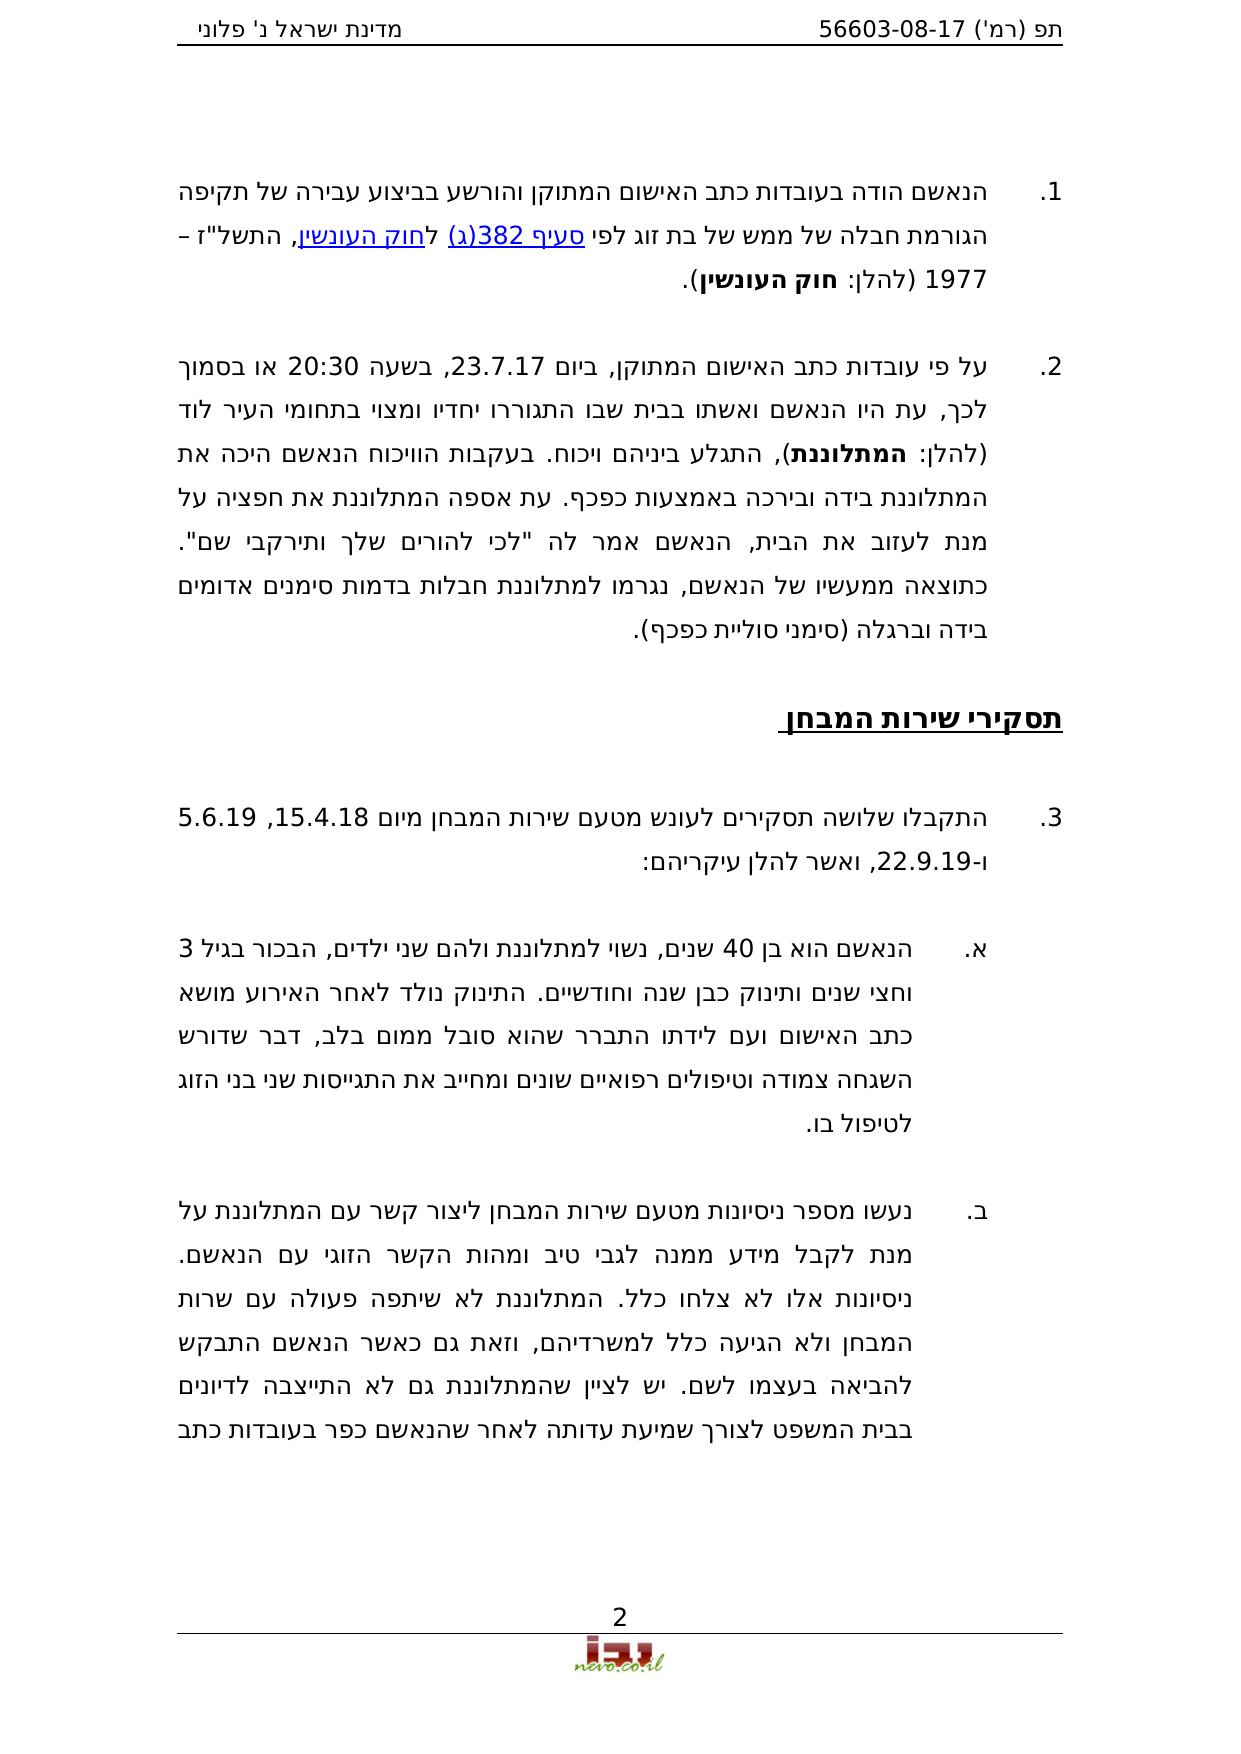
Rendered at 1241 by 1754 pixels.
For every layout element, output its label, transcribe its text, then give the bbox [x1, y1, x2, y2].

picture [574, 1635, 666, 1673]
text 1. הנאשם הודה בעובדות כתב האישום המתוקן והורשע בביצוע עבירה של תקיפה הגורמת חבלה של ממש של בת זוג לפי סעיף 382(ג) לחוק העונשין, התשל"ז – 1977 (להלן: חוק העונשין). [177, 177, 1063, 294]
text תסקירי שירות המבחן [177, 702, 1063, 736]
text א. הנאשם הוא בן 40 שנים, נשוי למתלוננת ולהם שני ילדים, הבכור בגיל 3 וחצי שנים ותינוק כבן שנה וחודשיים. התינוק נולד לאחר האירוע מושא כתב האישום ועם לידתו התברר שהוא סובל ממום בלב, דבר שדורש השגחה צמודה וטיפולים רפואיים שונים ומחייב את התגייסות שני בני הזוג לטיפול בו. [177, 934, 988, 1138]
text 2. על פי עובדות כתב האישום המתוקן, ביום 23.7.17, בשעה 20:30 או בסמוך לכך, עת היו הנאשם ואשתו בבית שבו התגוררו יחדיו ומצוי בתחומי העיר לוד (להלן: המתלוננת), התגלע ביניהם ויכוח. בעקבות הוויכוח הנאשם היכה את המתלוננת בידה ובירכה באמצעות כפכף. עת אספה המתלוננת את חפציה על מנת לעזוב את הבית, הנאשם אמר לה "לכי להורים שלך ותירקבי שם". כתוצאה ממעשיו של הנאשם, נגרמו למתלוננת חבלות בדמות סימנים אדומים בידה וברגלה (סימני סוליית כפכף). [177, 352, 1063, 644]
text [177, 1196, 988, 1444]
text 3. התקבלו שלושה תסקירים לעונש מטעם שירות המבחן מיום 15.4.18, 5.6.19 ו-22.9.19, ואשר להלן עיקריהם: [177, 803, 1063, 876]
